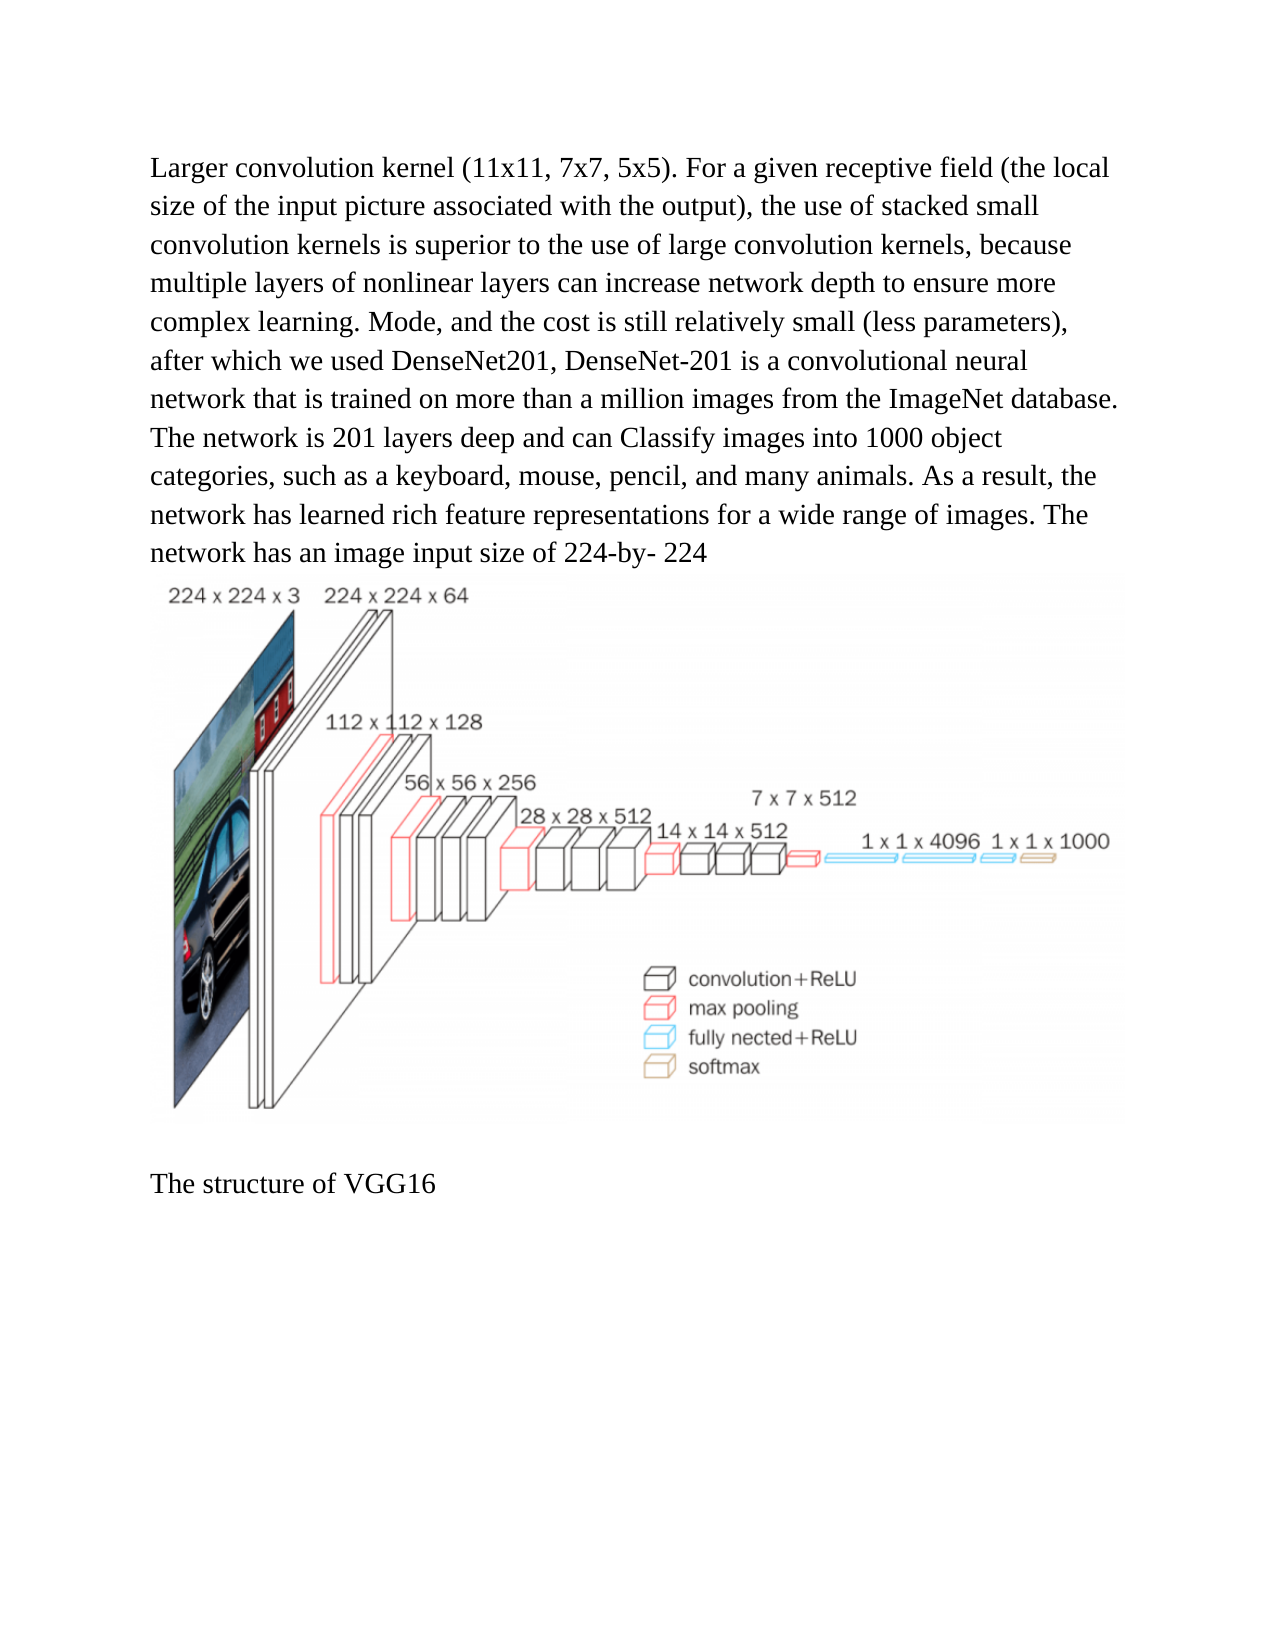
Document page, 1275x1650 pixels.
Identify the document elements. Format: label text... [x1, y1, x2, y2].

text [150, 150, 1125, 569]
picture [150, 573, 1125, 1124]
text The structure of VGG16 [150, 1166, 1125, 1200]
